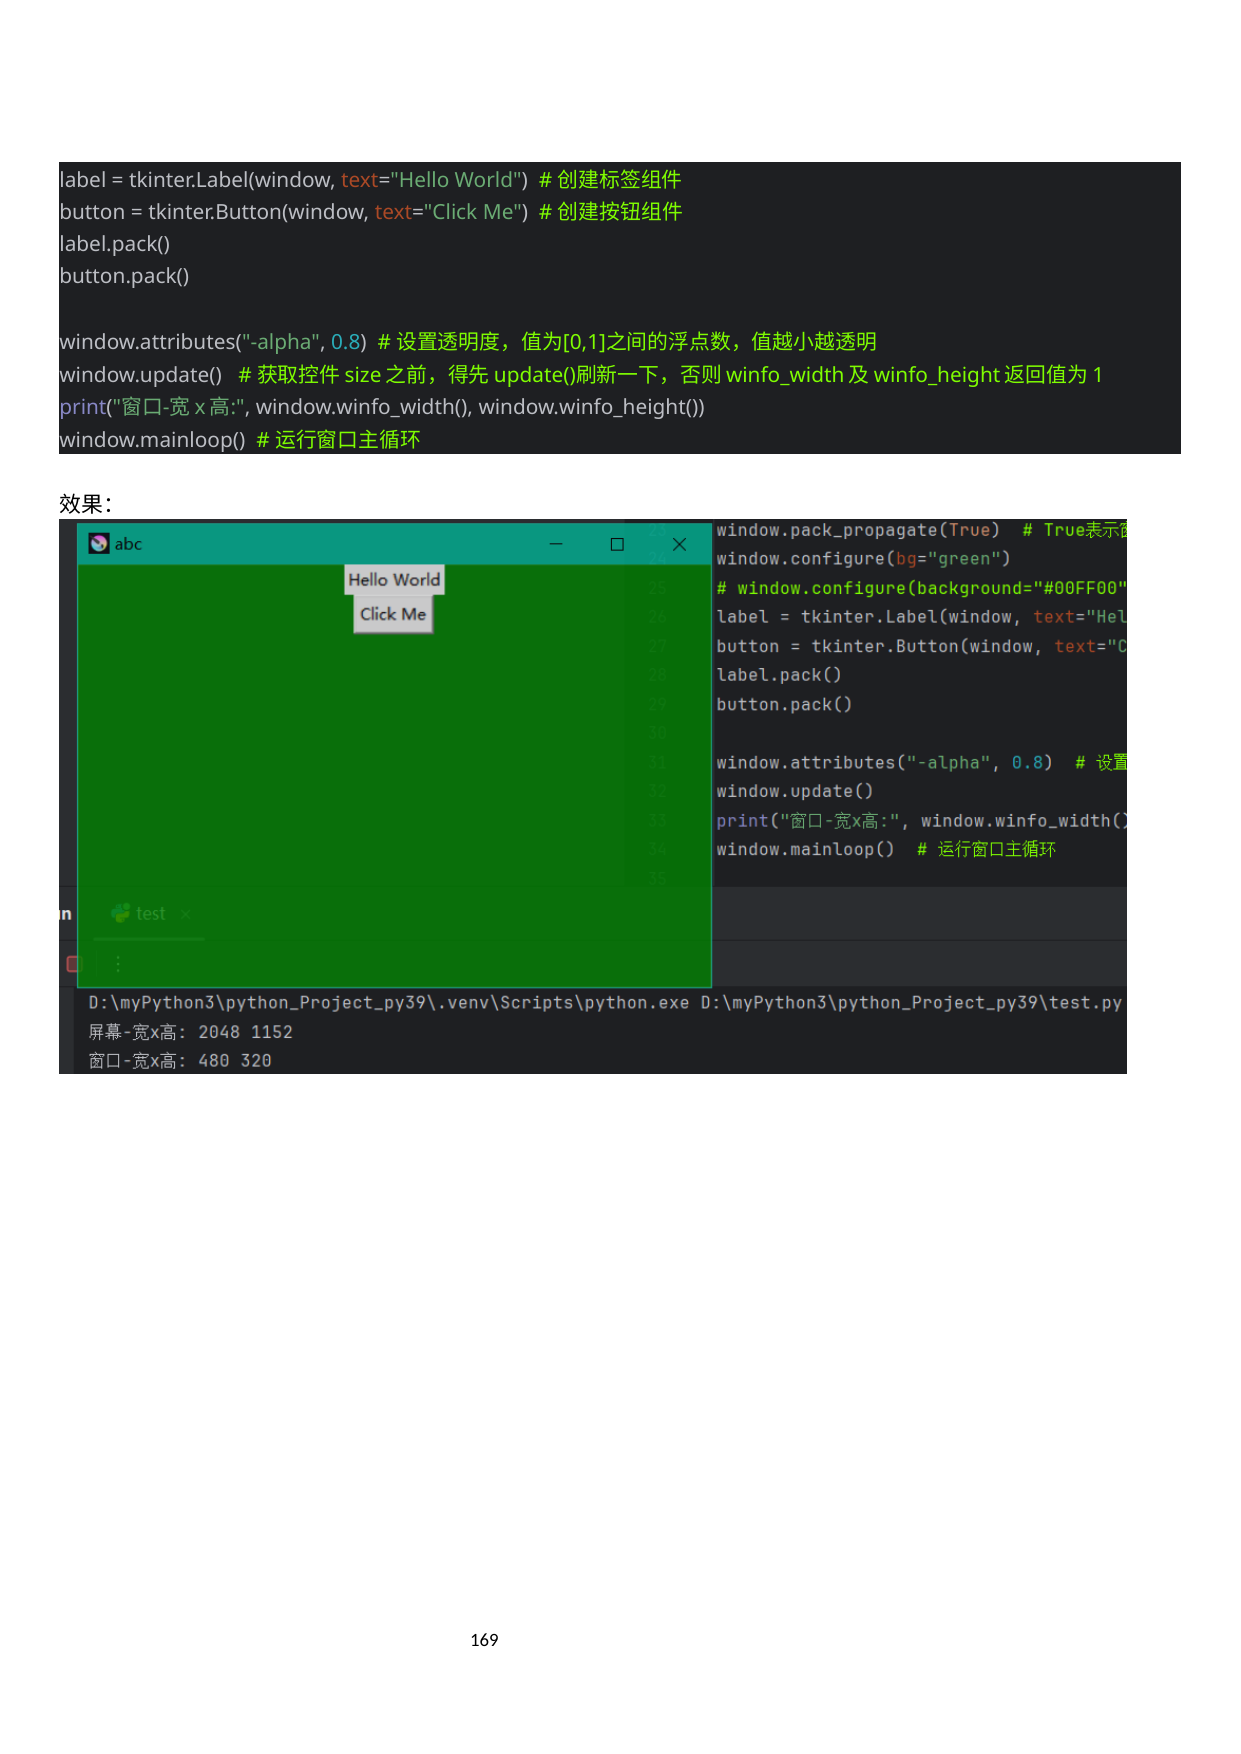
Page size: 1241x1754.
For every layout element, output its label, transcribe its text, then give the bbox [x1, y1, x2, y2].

text 效果： [59, 487, 1181, 519]
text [59, 162, 1181, 454]
picture [59, 519, 1127, 1074]
